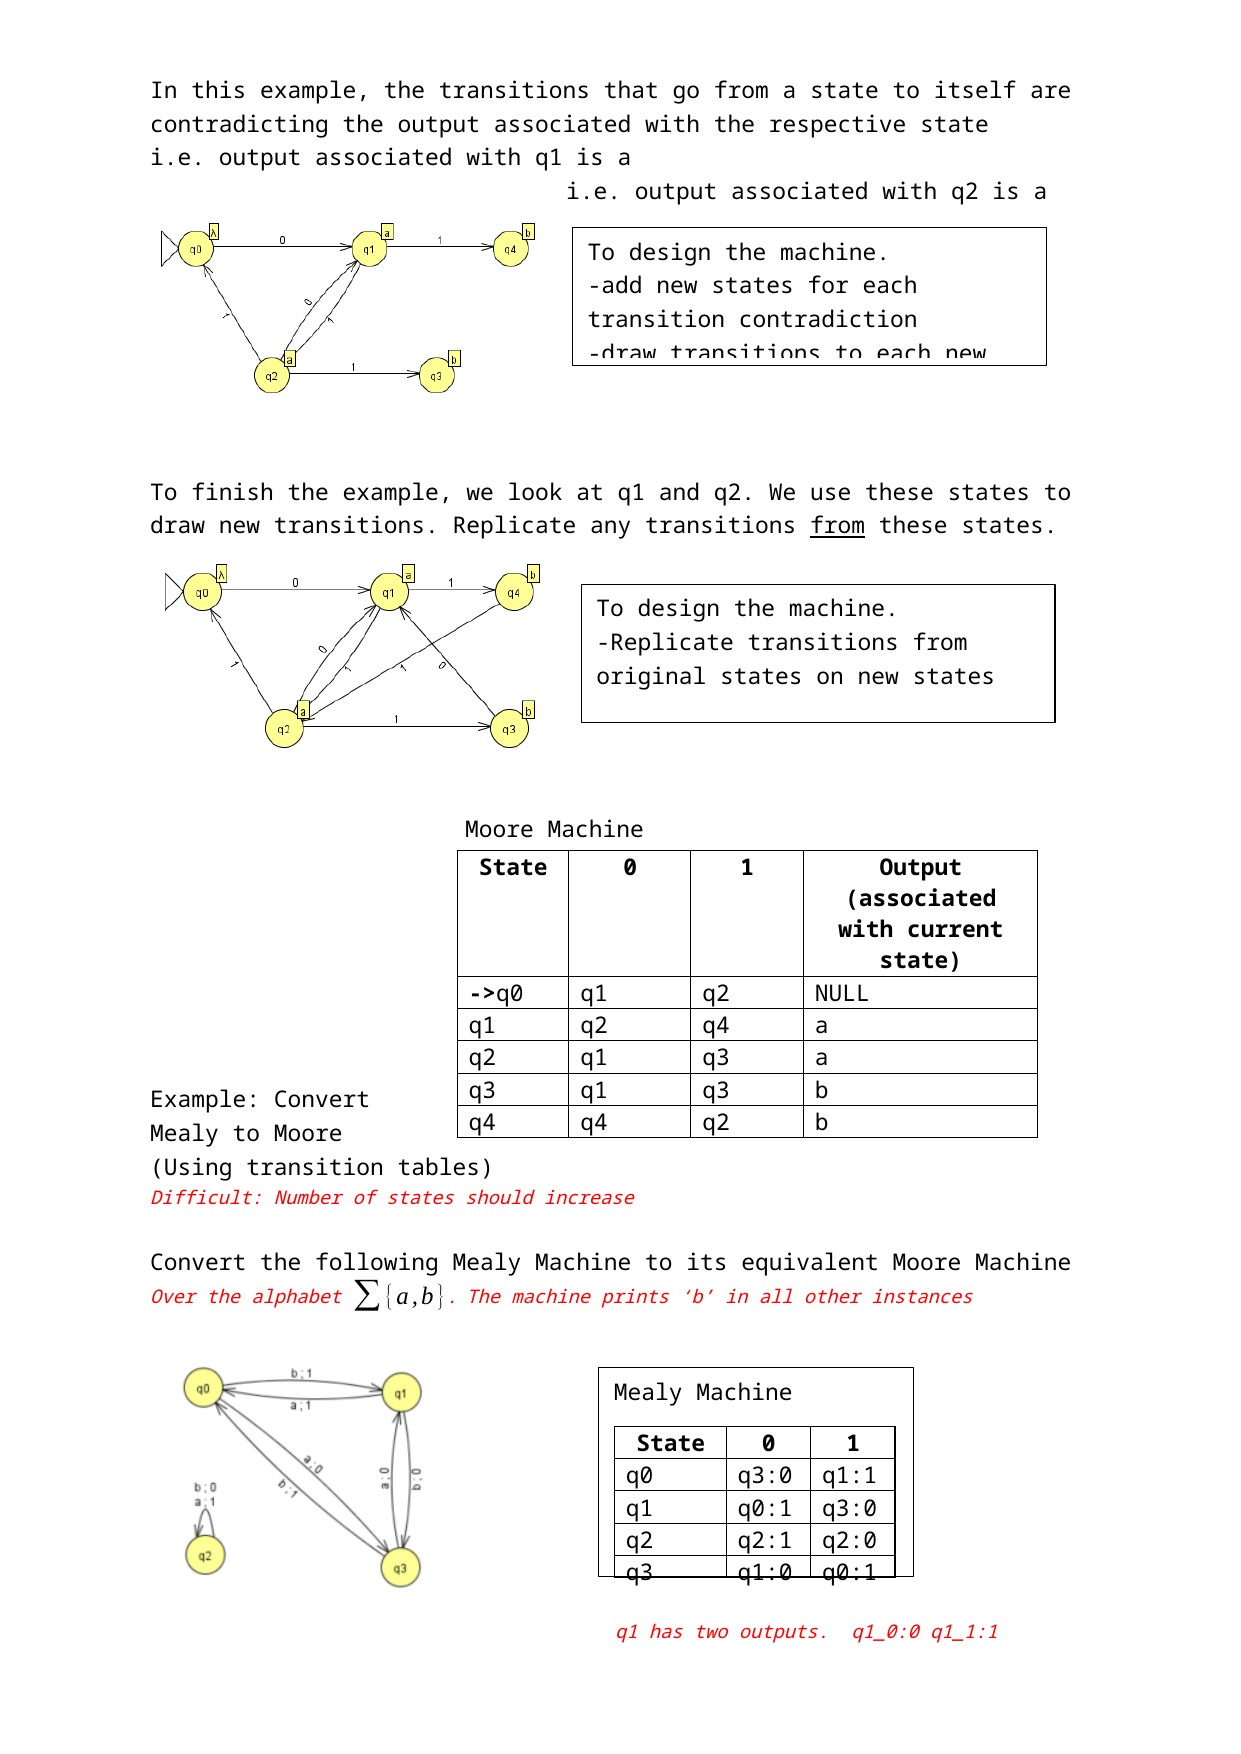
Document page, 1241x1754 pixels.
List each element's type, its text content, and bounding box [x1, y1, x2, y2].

text Difficult: Number of states should increase [150, 1184, 1122, 1210]
picture [150, 542, 547, 762]
picture [150, 1332, 453, 1602]
table_header Output (associated with current state) [804, 851, 1037, 976]
table_cell q3 [458, 1074, 568, 1105]
table_cell a [804, 1009, 1037, 1040]
table_cell a [804, 1041, 1037, 1072]
text i.e. output associated with q1 is a [150, 141, 1122, 173]
table_cell q3 [691, 1074, 803, 1105]
table_cell q1 [569, 1074, 690, 1105]
table_cell q4 [691, 1009, 803, 1040]
text Over the alphabet . The machine prints ‘b’ in all other instances [150, 1279, 1122, 1314]
table_header State [458, 851, 568, 976]
table_header 0 [569, 851, 690, 976]
table_cell q2 [569, 1009, 690, 1040]
text To finish the example, we look at q1 and q2. We use these states to draw new transitions. Replicate any transitions from these states. [150, 476, 1122, 541]
table_cell b [804, 1074, 1037, 1105]
table_cell q1 [569, 1041, 690, 1072]
table_cell q1 [458, 1009, 568, 1040]
text q1 has two outputs. q1_0:0 q1_1:1 [165, 1618, 1122, 1644]
text In this example, the transitions that go from a state to itself are contradicting the output associated with the respective state [150, 74, 1122, 139]
text i.e. output associated with q2 is a [150, 175, 1122, 206]
table_cell b [804, 1106, 1037, 1137]
table_cell q1 [569, 977, 690, 1008]
picture [150, 204, 547, 401]
table_header 1 [691, 851, 803, 976]
text Moore Machine [450, 813, 1122, 844]
table_cell NULL [804, 977, 1037, 1008]
text Convert the following Mealy Machine to its equivalent Moore Machine [150, 1246, 1122, 1277]
table_cell ->q0 [458, 977, 568, 1008]
text Example: Convert Mealy to Moore (Using transition tables) [150, 1083, 1122, 1182]
table_cell q2 [458, 1041, 568, 1072]
table_cell q2 [691, 1106, 803, 1137]
table_cell q4 [569, 1106, 690, 1137]
table_cell q4 [458, 1106, 568, 1137]
table_cell q3 [691, 1041, 803, 1072]
table_cell q2 [691, 977, 803, 1008]
